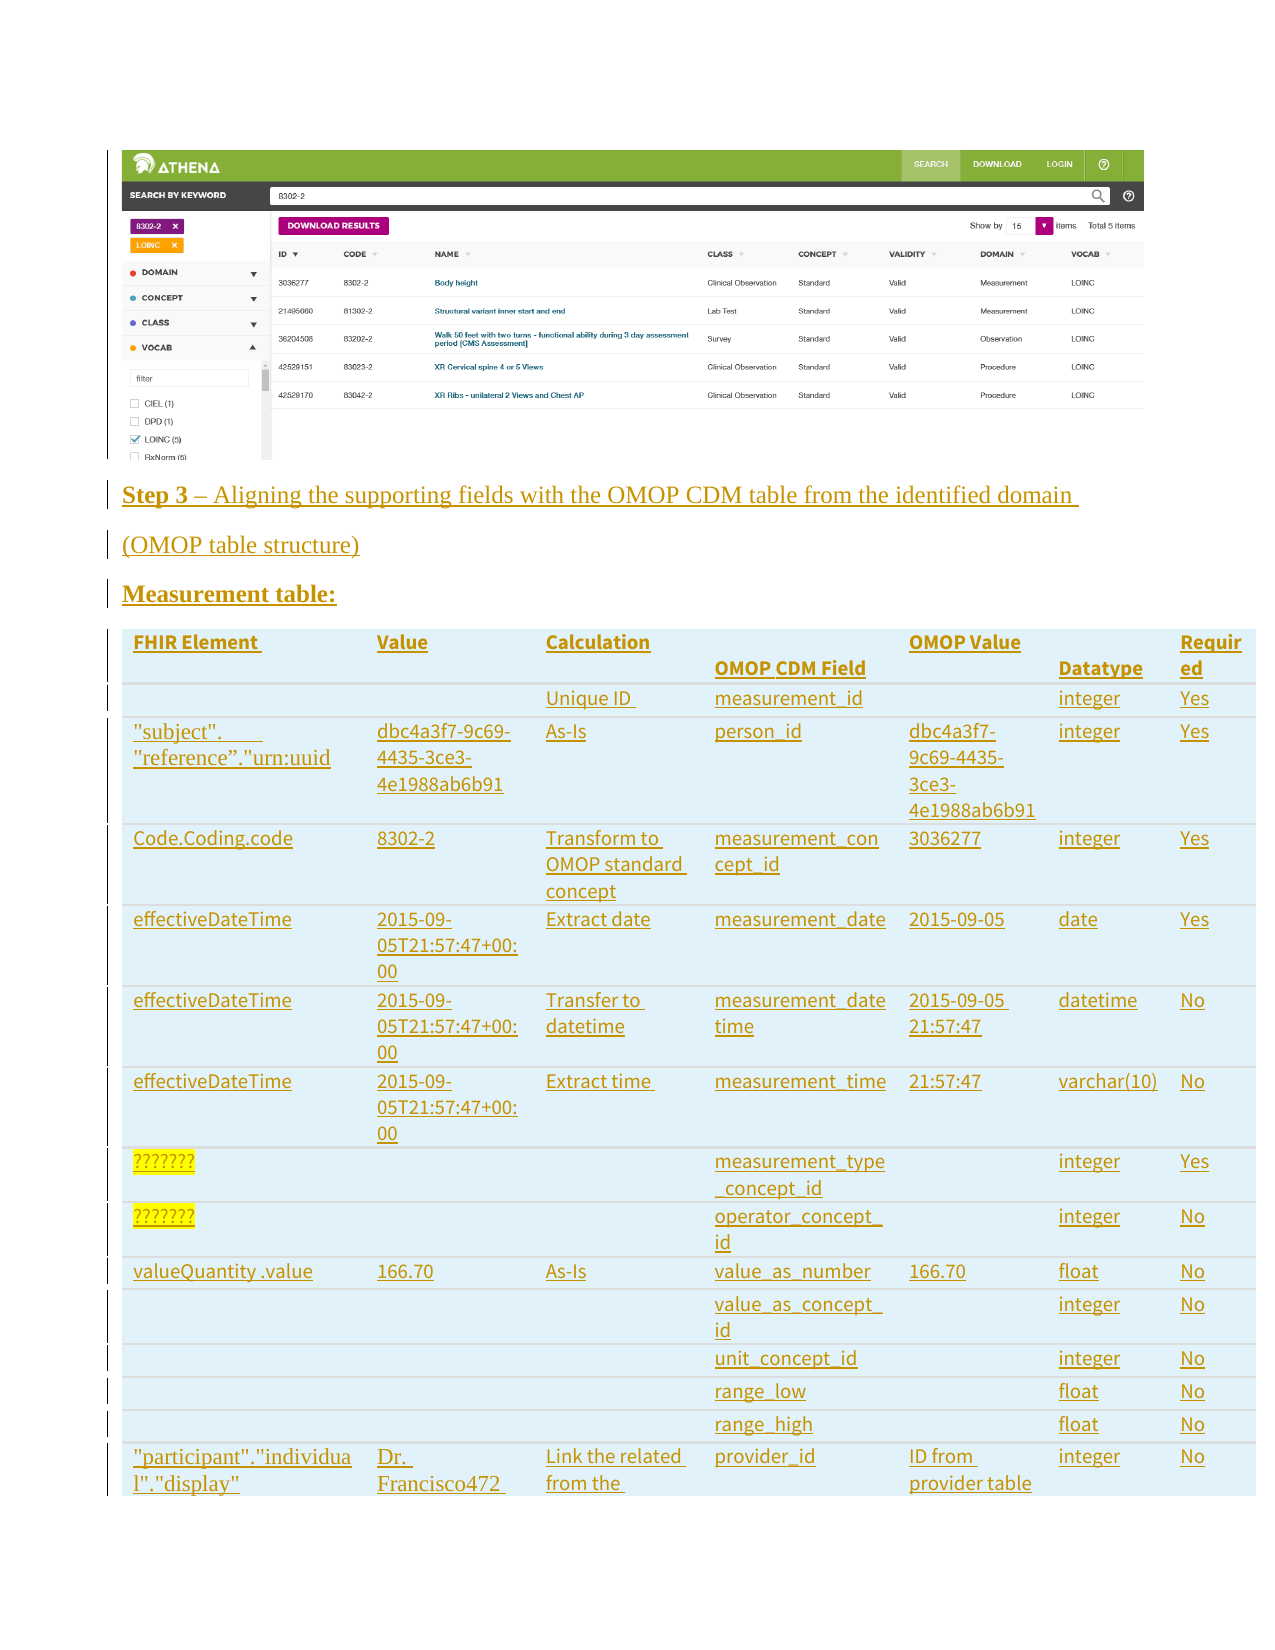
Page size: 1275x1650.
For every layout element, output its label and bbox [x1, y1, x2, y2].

picture [121, 150, 1144, 460]
